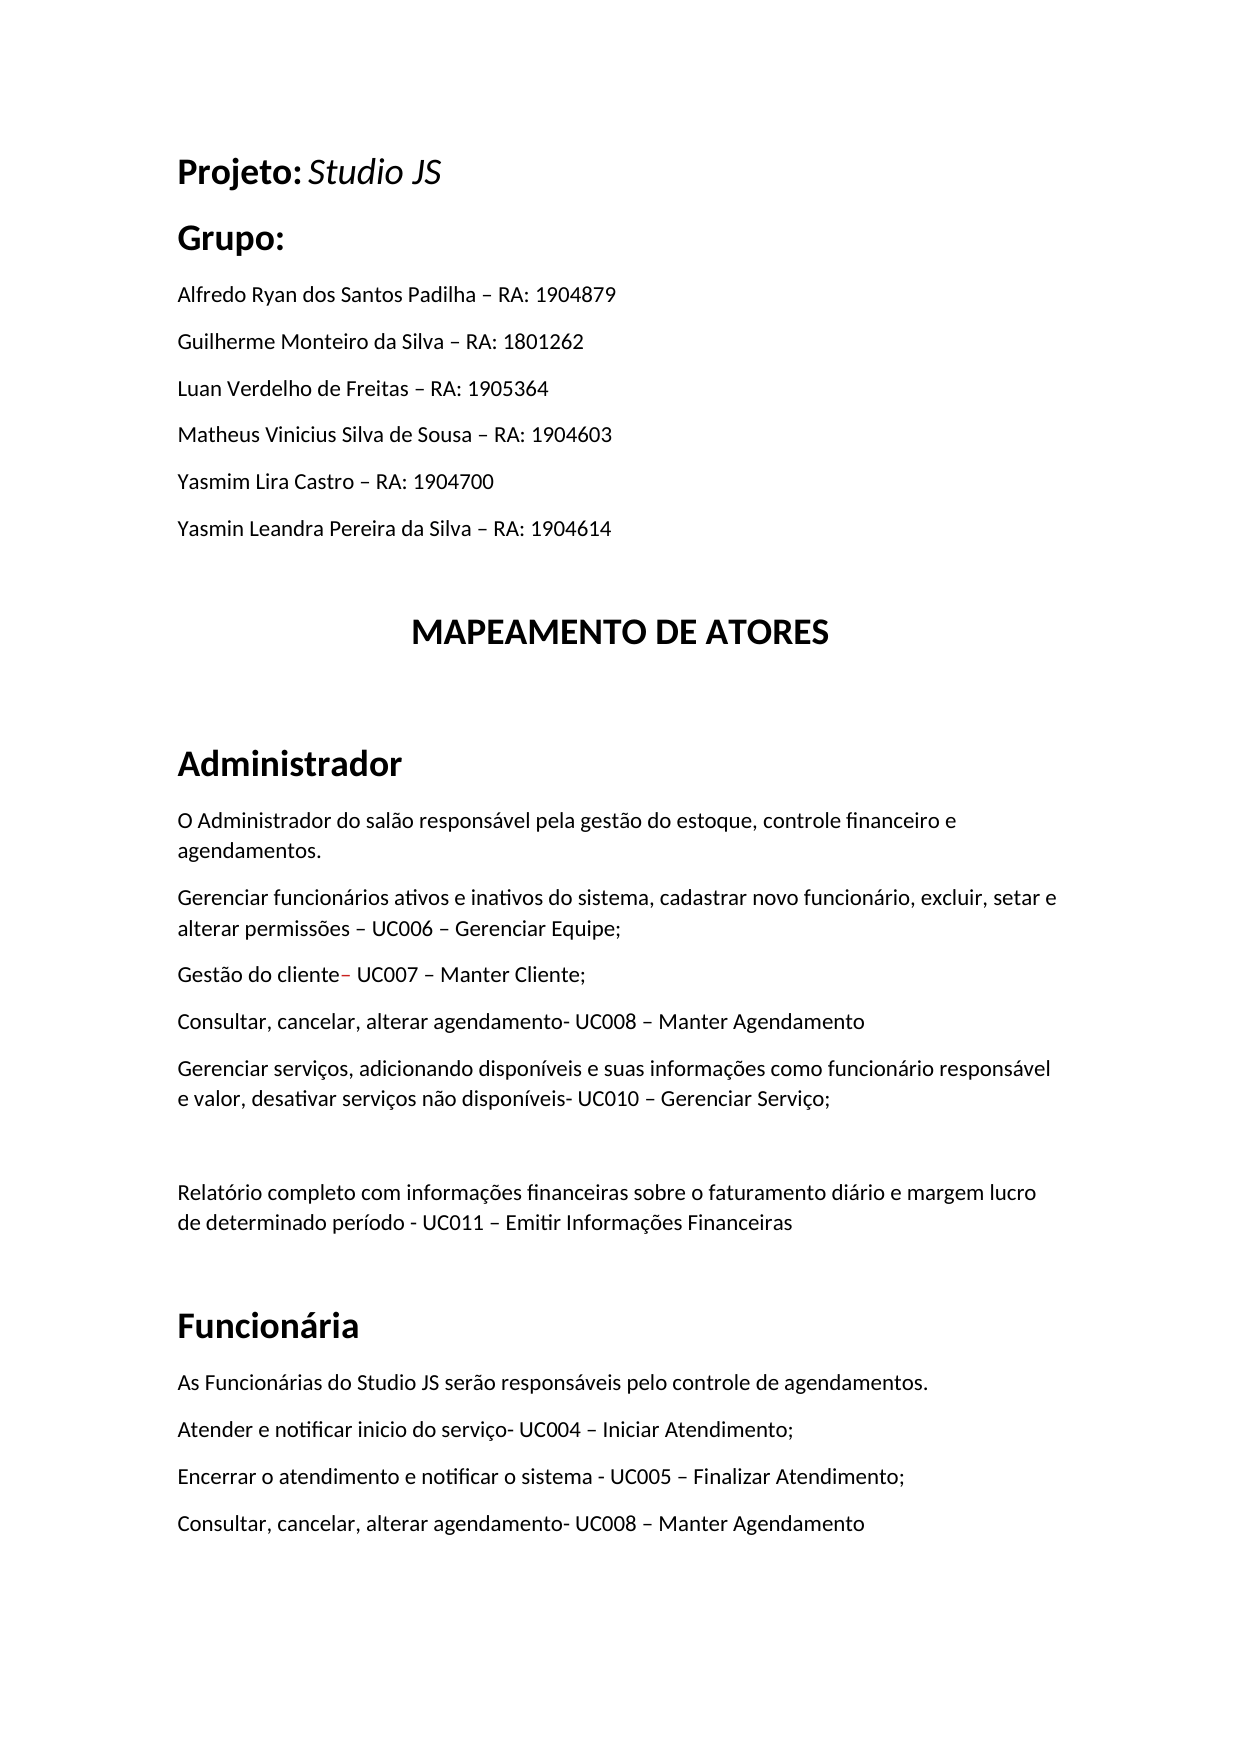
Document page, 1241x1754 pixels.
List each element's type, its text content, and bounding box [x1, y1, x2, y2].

text Projeto: Studio JS [177, 148, 1063, 193]
text Atender e notificar inicio do serviço- UC004 – Iniciar Atendimento; [177, 1415, 1063, 1443]
text Grupo: [177, 214, 1063, 259]
text Yasmin Leandra Pereira da Silva – RA: 1904614 [177, 514, 1063, 542]
text Luan Verdelho de Freitas – RA: 1905364 [177, 374, 1063, 402]
text Yasmim Lira Castro – RA: 1904700 [177, 467, 1063, 495]
text Guilherme Monteiro da Silva – RA: 1801262 [177, 327, 1063, 355]
text As Funcionárias do Studio JS serão responsáveis pelo controle de agendamentos. [177, 1368, 1063, 1396]
text Gerenciar funcionários ativos e inativos do sistema, cadastrar novo funcionário, excluir, setar e alterar permissões – UC006 – Gerenciar Equipe; [177, 883, 1063, 942]
text Matheus Vinicius Silva de Sousa – RA: 1904603 [177, 421, 1063, 448]
text Relatório completo com informações financeiras sobre o faturamento diário e margem lucro de determinado período - UC011 – Emitir Informações Financeiras [177, 1178, 1063, 1237]
text Gerenciar serviços, adicionando disponíveis e suas informações como funcionário responsável e valor, desativar serviços não disponíveis- UC010 – Gerenciar Serviço; [177, 1054, 1063, 1113]
text Funcionária [177, 1302, 1063, 1348]
text Alfredo Ryan dos Santos Padilha – RA: 1904879 [177, 280, 1063, 308]
text Consultar, cancelar, alterar agendamento- UC008 – Manter Agendamento [177, 1509, 1063, 1537]
text Consultar, cancelar, alterar agendamento- UC008 – Manter Agendamento [177, 1007, 1063, 1036]
text Encerrar o atendimento e notificar o sistema - UC005 – Finalizar Atendimento; [177, 1462, 1063, 1490]
text MAPEAMENTO DE ATORES [177, 608, 1063, 654]
text Gestão do cliente– UC007 – Manter Cliente; [177, 961, 1063, 989]
text Administrador [177, 740, 1063, 786]
text O Administrador do salão responsável pela gestão do estoque, controle financeiro e agendamentos. [177, 806, 1063, 865]
